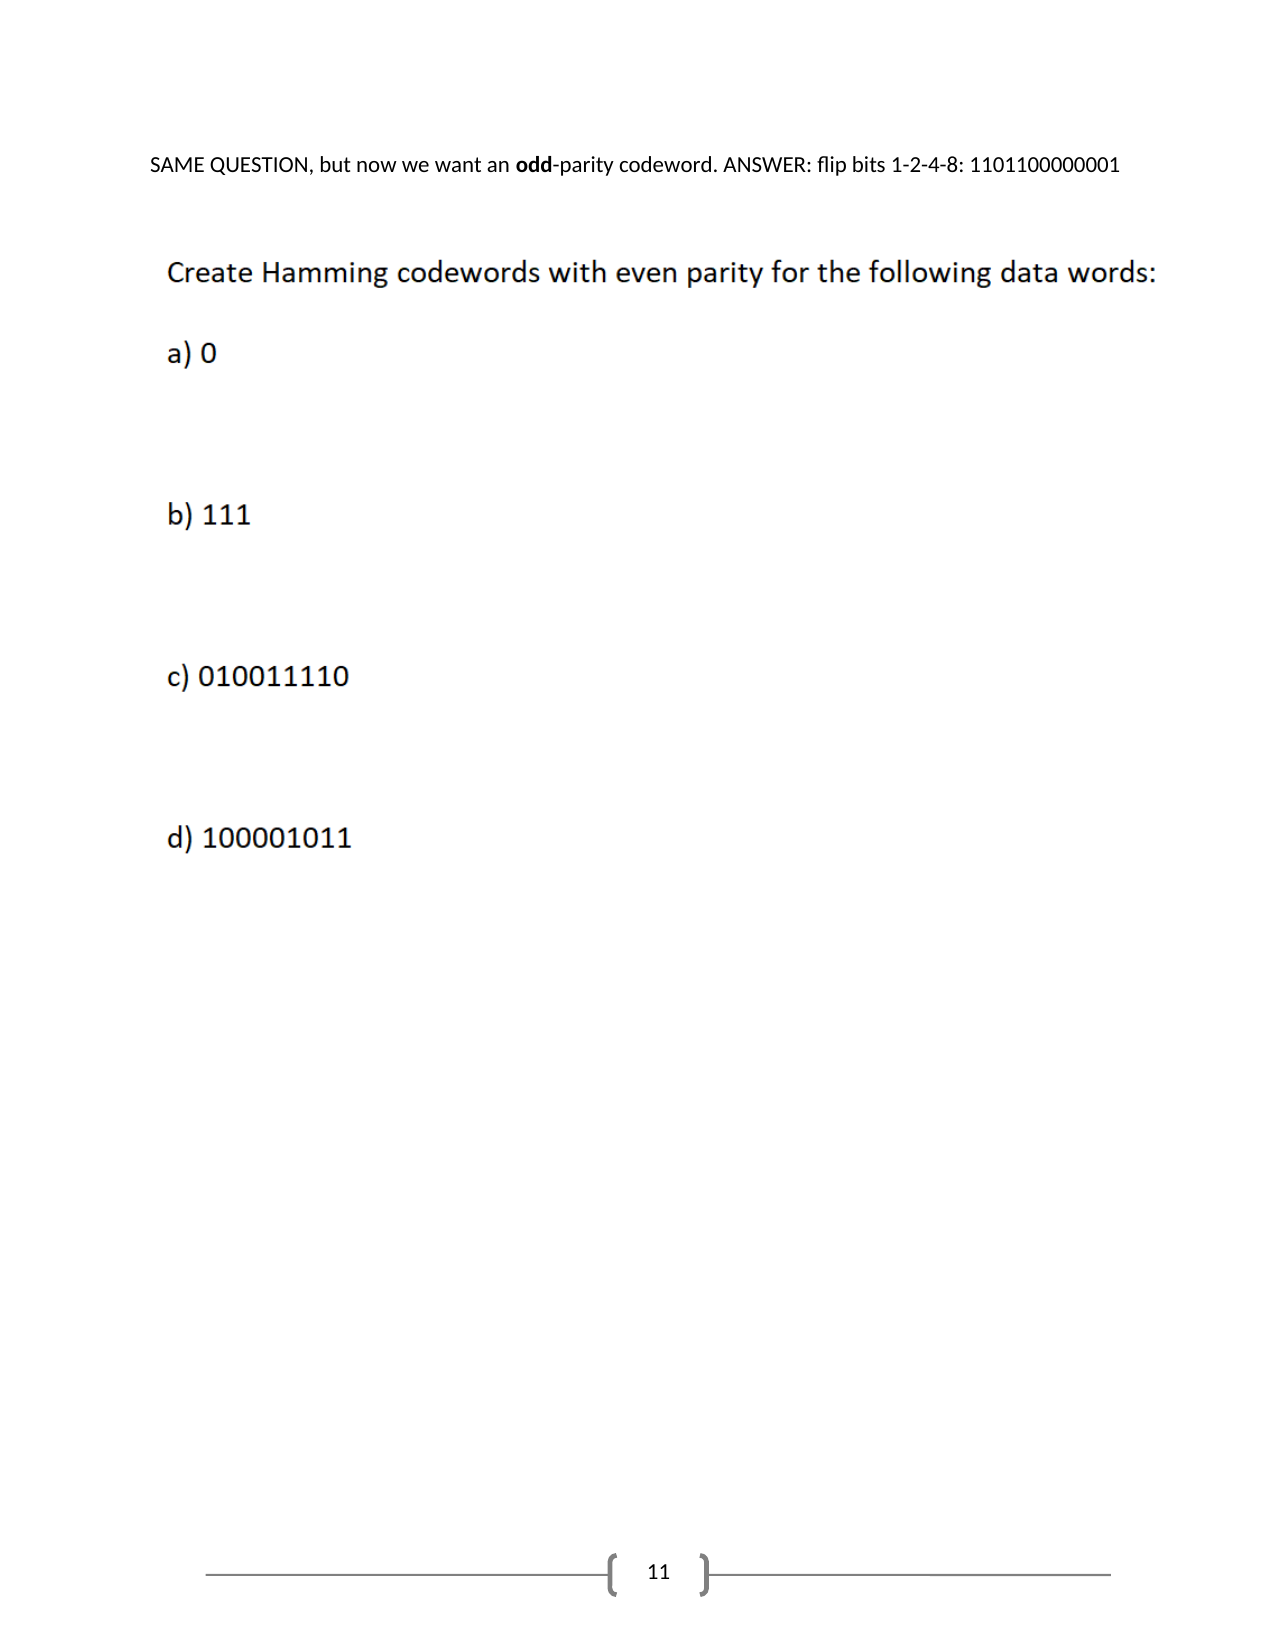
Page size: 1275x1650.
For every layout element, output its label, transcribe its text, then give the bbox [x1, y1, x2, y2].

text SAME QUESTION, but now we want an odd-parity codeword. ANSWER: flip bits 1-2-4-8: 1101100000001 [150, 150, 1167, 178]
picture [150, 243, 1167, 868]
